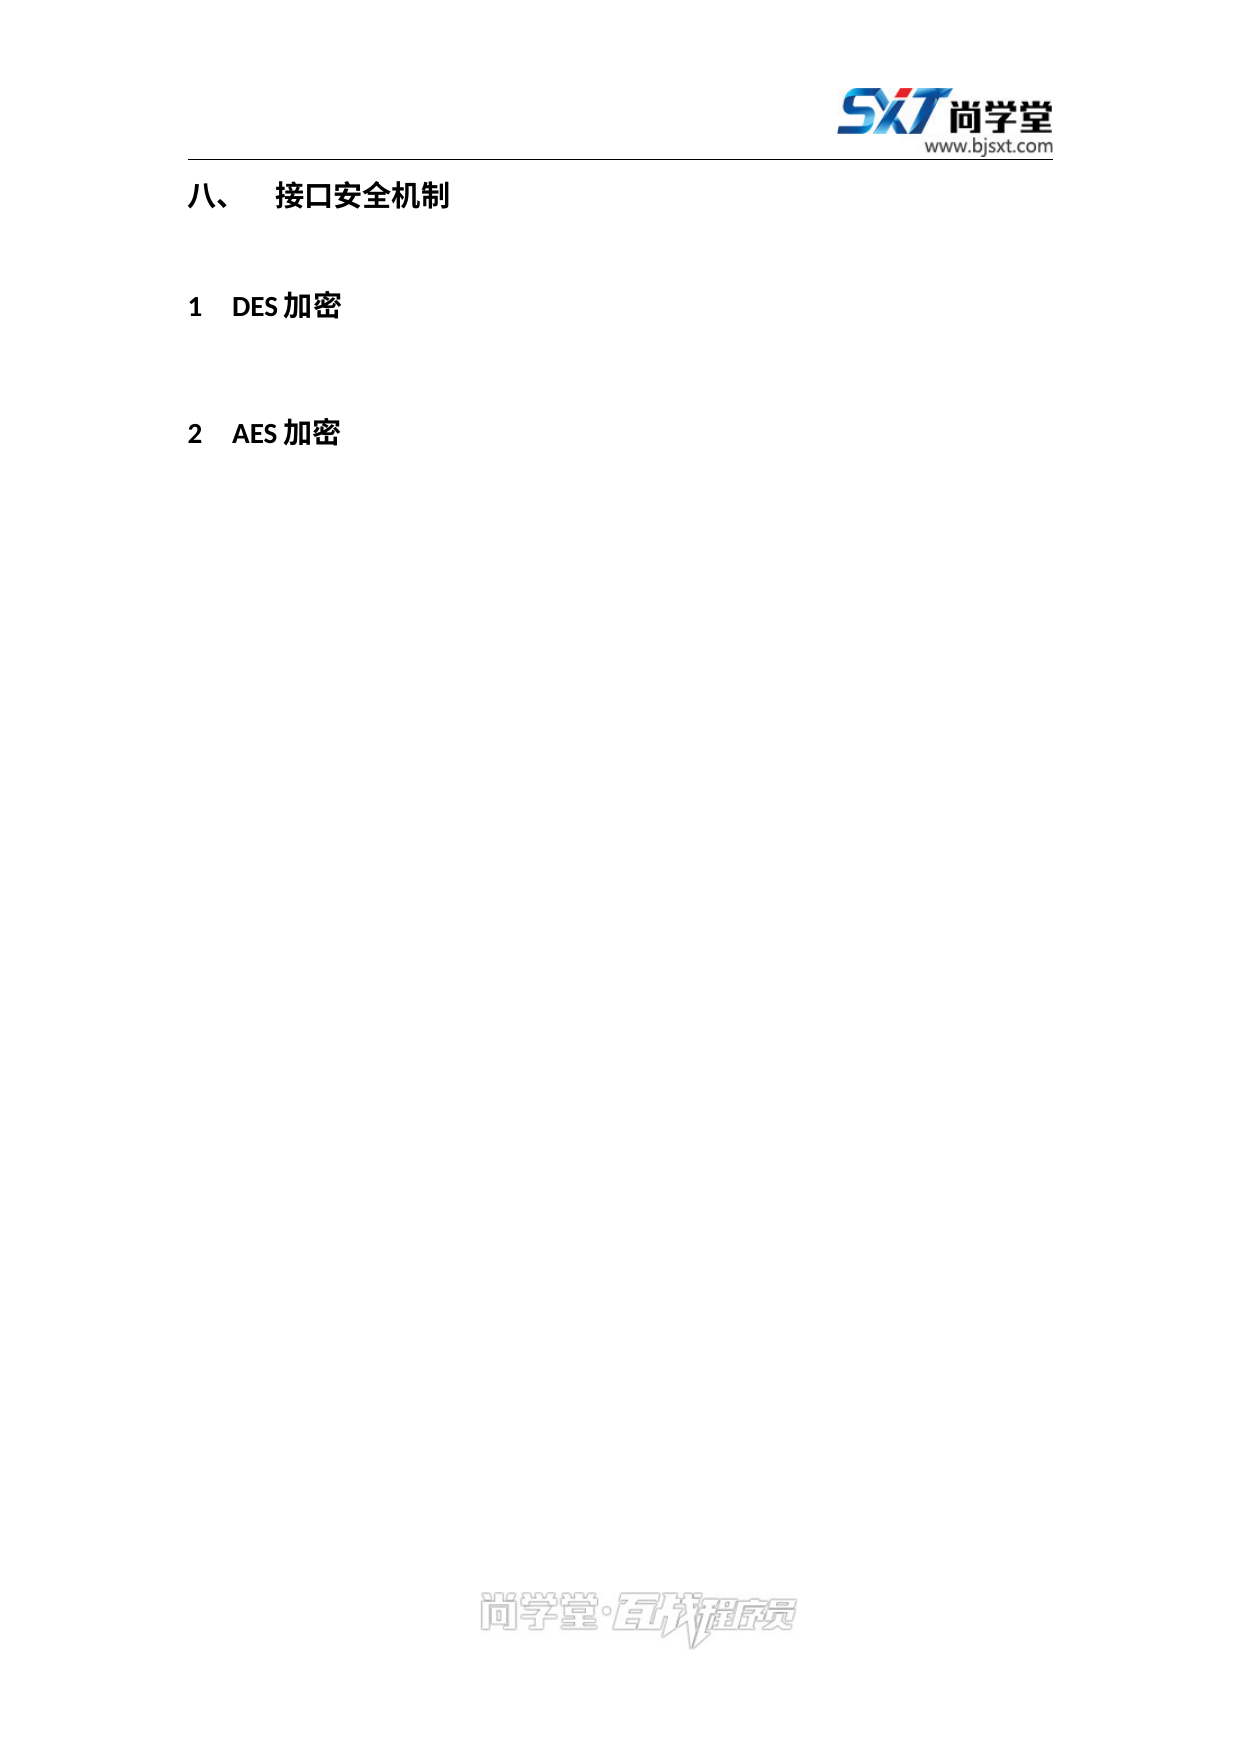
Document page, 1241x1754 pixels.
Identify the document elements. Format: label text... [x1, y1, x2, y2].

subtitle DES加密 [187, 271, 1053, 336]
picture [480, 1592, 798, 1651]
subtitle 接口安全机制 [187, 161, 1053, 226]
picture [837, 88, 1053, 157]
subtitle AES加密 [187, 398, 1053, 463]
